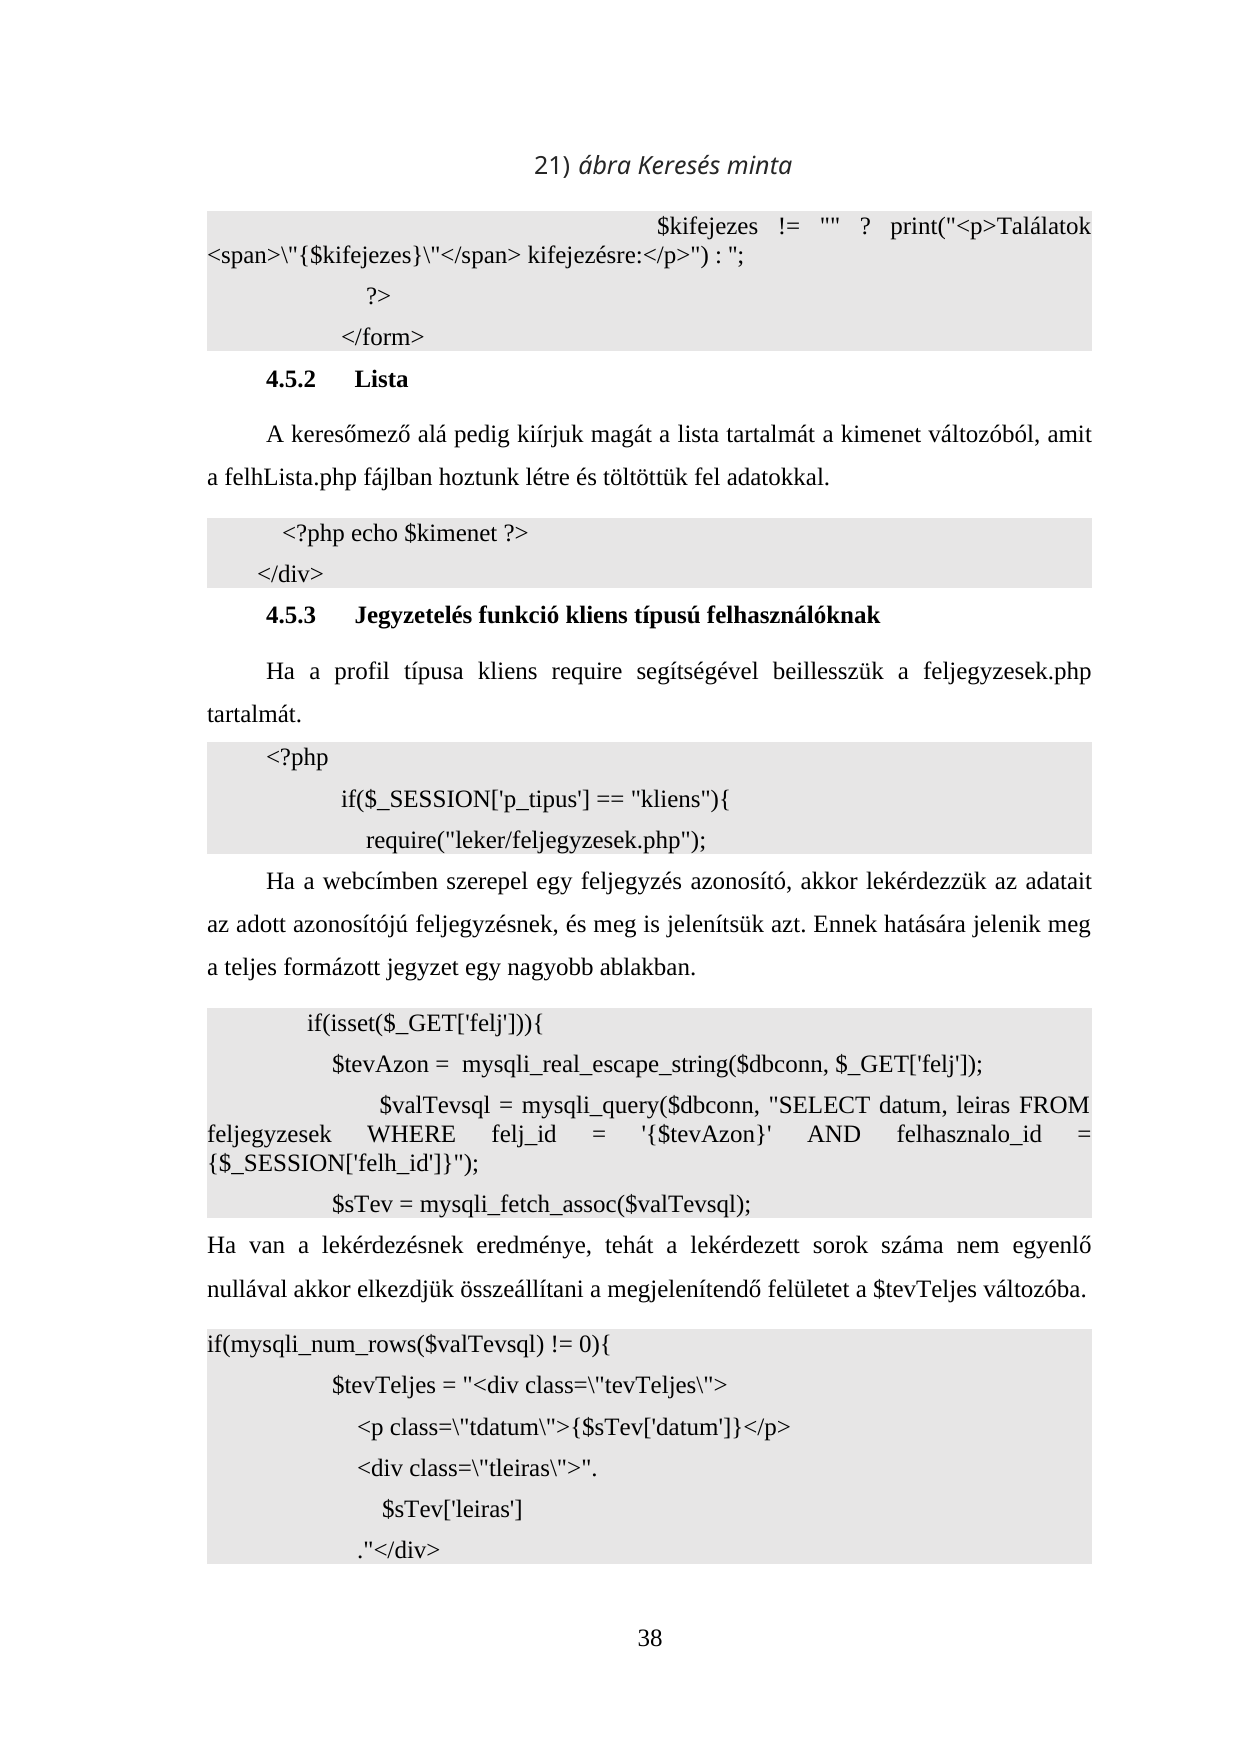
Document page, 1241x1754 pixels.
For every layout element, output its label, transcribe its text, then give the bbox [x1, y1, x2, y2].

text $sTev['leiras'] [207, 1494, 1092, 1523]
text A keresőmező alá pedig kiírjuk magát a lista tartalmát a kimenet változóból, amit a felhLista.php fájlban hoztunk létre és töltöttük fel adatokkal. [207, 419, 1092, 491]
text $tevTeljes = "<div class=\"tevTeljes\"> [207, 1371, 1092, 1399]
text <p class=\"tdatum\">{$sTev['datum']}</p> [207, 1412, 1092, 1441]
text <div class=\"tleiras\">". [207, 1453, 1092, 1482]
text $sTev = mysqli_fetch_assoc($valTevsql); [207, 1189, 1092, 1218]
text if(mysqli_num_rows($valTevsql) != 0){ [207, 1329, 1092, 1358]
text if($_SESSION['p_tipus'] == "kliens"){ [207, 784, 1092, 812]
text require("leker/feljegyzesek.php"); [207, 825, 1092, 854]
text <?php [207, 742, 1092, 771]
text $kifejezes != "" ? print("<p>Találatok <span>\"{$kifejezes}\"</span> kifejezésre:</p>") : ''; [207, 211, 1092, 269]
text $valTevsql = mysqli_query($dbconn, "SELECT datum, leiras FROM feljegyzesek WHERE felj_id = '{$tevAzon}' AND felhasznalo_id = {$_SESSION['felh_id']}"); [207, 1091, 1092, 1177]
text </form> [207, 322, 1092, 351]
subtitle Lista [266, 364, 1092, 392]
text if(isset($_GET['felj'])){ [207, 1008, 1092, 1037]
text ?> [207, 281, 1092, 310]
text </div> [207, 559, 1092, 588]
text ."</div> [207, 1536, 1092, 1564]
text Ha a profil típusa kliens require segítségével beillesszük a feljegyzesek.php tartalmát. [207, 656, 1092, 728]
text $tevAzon = mysqli_real_escape_string($dbconn, $_GET['felj']); [207, 1049, 1092, 1078]
text Ha van a lekérdezésnek eredménye, tehát a lekérdezett sorok száma nem egyenlő nullával akkor elkezdjük összeállítani a megjelenítendő felületet a $tevTeljes változóba. [207, 1231, 1092, 1302]
text <?php echo $kimenet ?> [207, 518, 1092, 547]
subtitle ábra Keresés minta [236, 148, 1092, 182]
subtitle Jegyzetelés funkció kliens típusú felhasználóknak [266, 601, 1092, 629]
text Ha a webcímben szerepel egy feljegyzés azonosító, akkor lekérdezzük az adatait az adott azonosítójú feljegyzésnek, és meg is jelenítsük azt. Ennek hatására jelenik meg a teljes formázott jegyzet egy nagyobb ablakban. [207, 866, 1092, 981]
